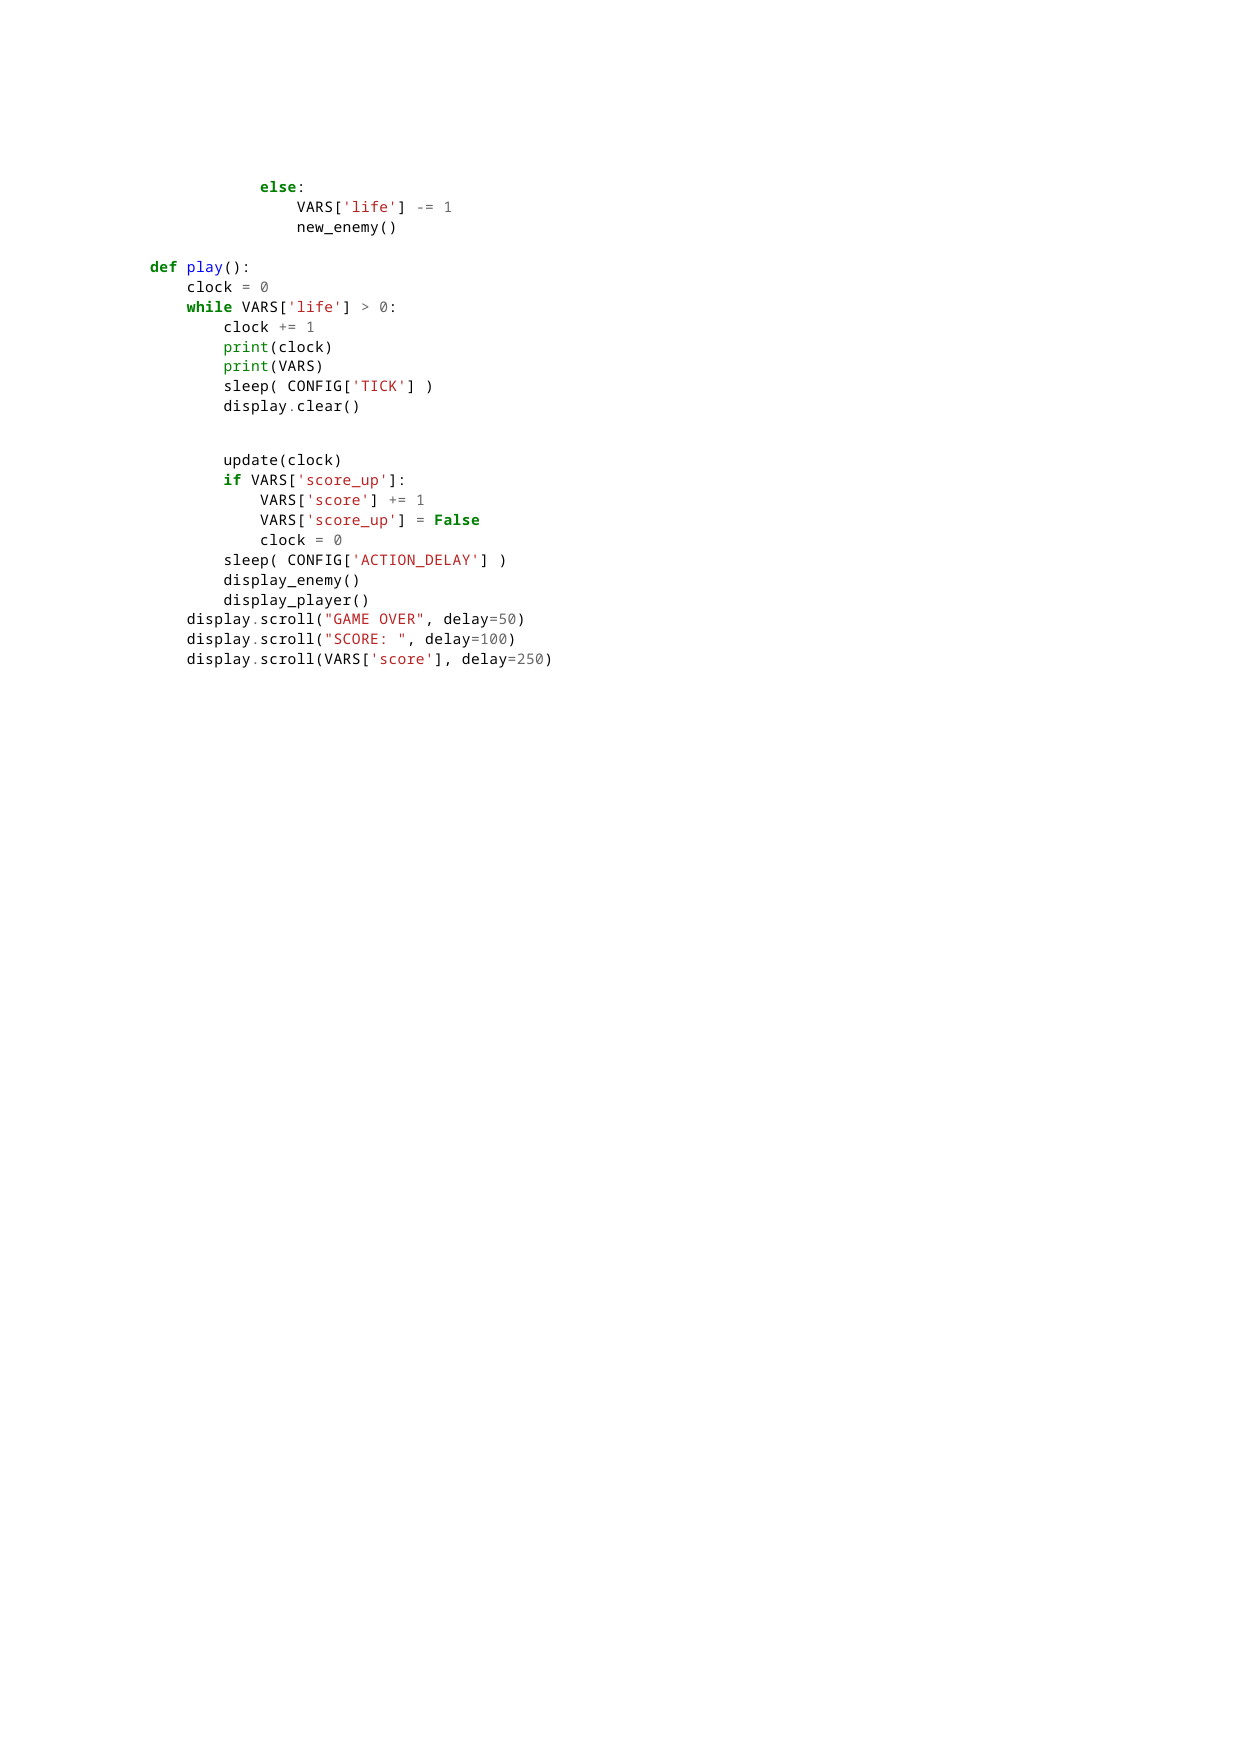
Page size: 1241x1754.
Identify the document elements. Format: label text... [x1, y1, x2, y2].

text def play(): [150, 257, 1090, 277]
text display.clear() [150, 396, 1090, 416]
text sleep( CONFIG['TICK'] ) [150, 376, 1090, 396]
text new_enemy() [150, 217, 1090, 237]
text print(VARS) [150, 356, 1090, 376]
text VARS['score'] += 1 [150, 490, 1090, 510]
text display_enemy() [150, 569, 1090, 589]
text VARS['life'] -= 1 [150, 197, 1090, 217]
text while VARS['life'] > 0: [150, 297, 1090, 316]
text print(clock) [150, 336, 1090, 356]
text VARS['score_up'] = False [150, 510, 1090, 529]
text update(clock) [150, 450, 1090, 470]
text display.scroll("SCORE: ", delay=100) [150, 629, 1090, 649]
text else: [150, 177, 1090, 197]
text display.scroll("GAME OVER", delay=50) [150, 609, 1090, 629]
text clock += 1 [150, 316, 1090, 336]
text clock = 0 [150, 529, 1090, 549]
text clock = 0 [150, 277, 1090, 297]
text sleep( CONFIG['ACTION_DELAY'] ) [150, 549, 1090, 569]
text if VARS['score_up']: [150, 470, 1090, 490]
text display.scroll(VARS['score'], delay=250) [150, 649, 1090, 669]
text display_player() [150, 589, 1090, 609]
